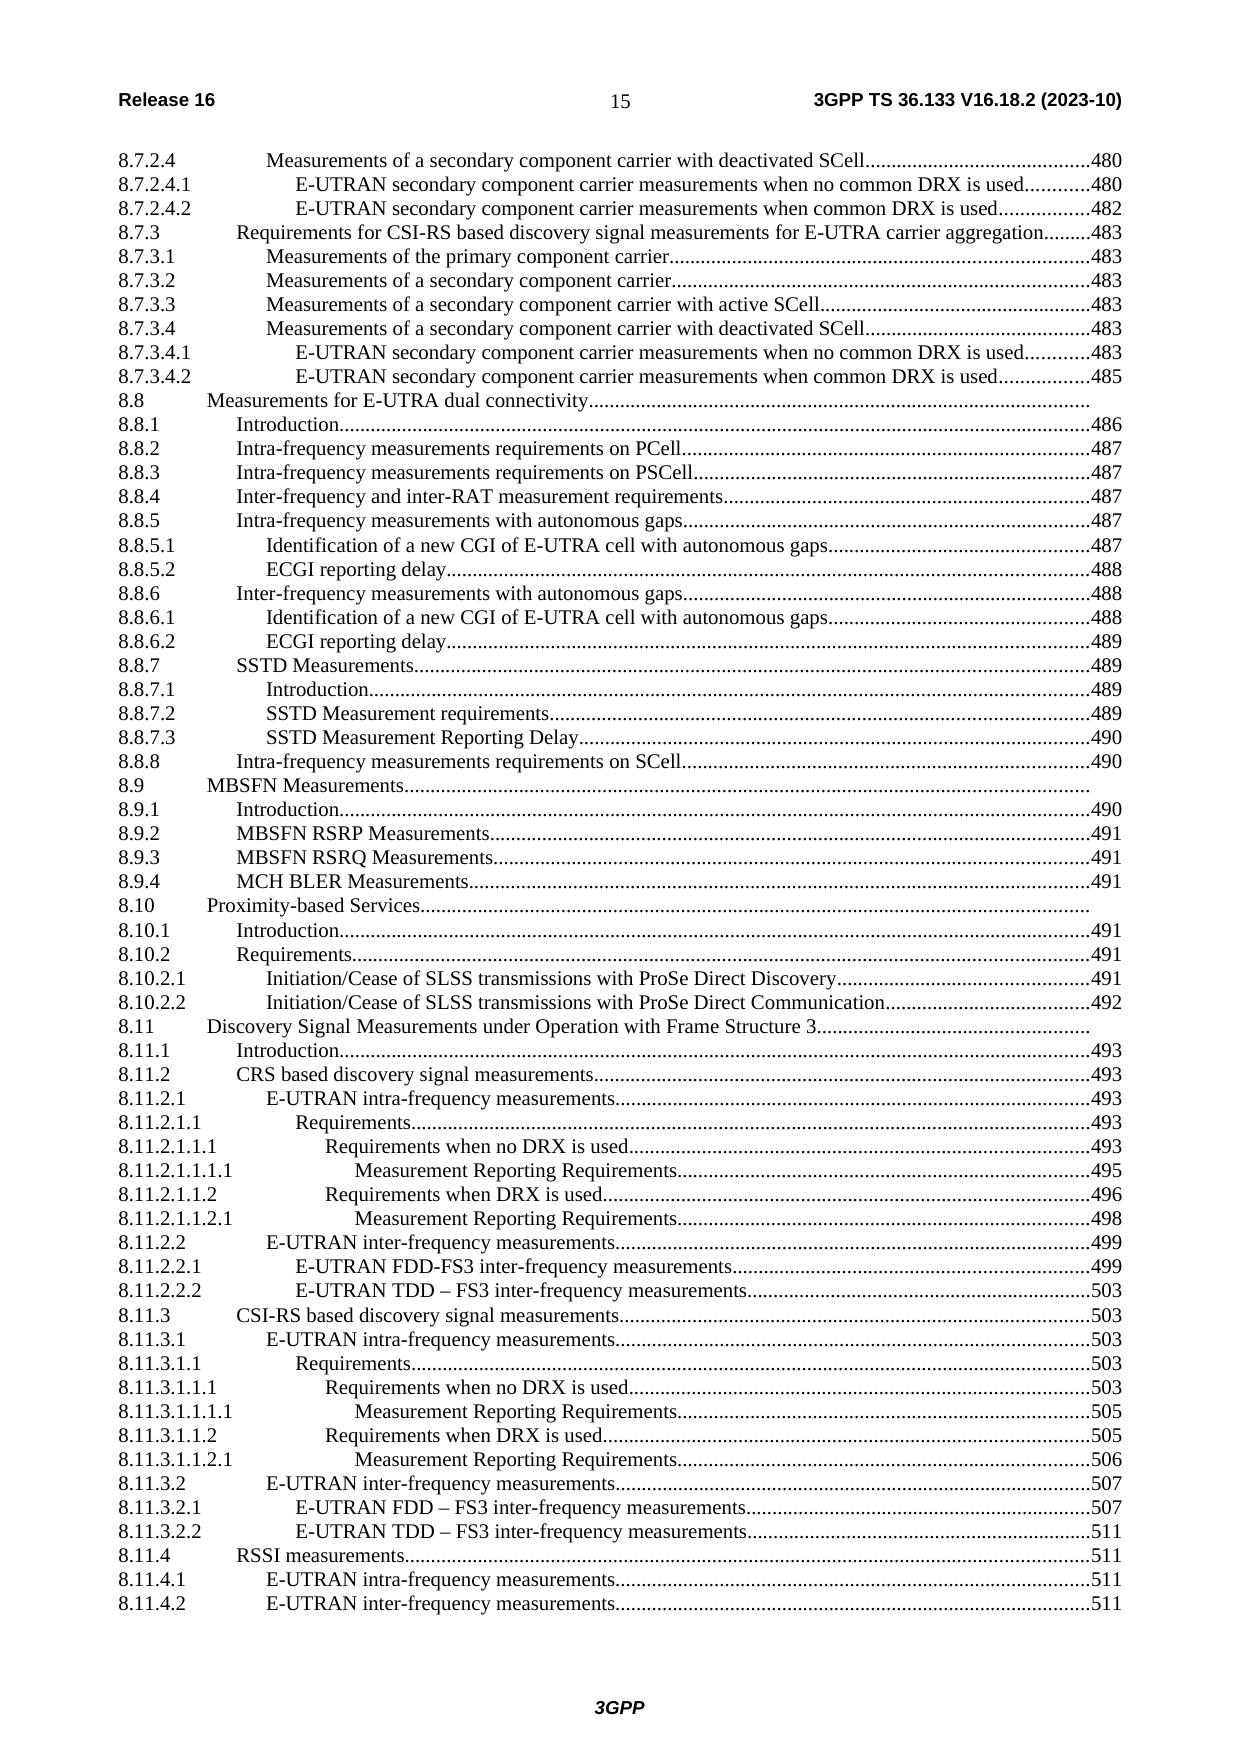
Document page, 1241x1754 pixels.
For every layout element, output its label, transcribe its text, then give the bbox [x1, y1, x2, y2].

text 8.9 MBSFN Measurements 490 [118, 773, 1078, 797]
text 8.11.2.1.1.1.1 Measurement Reporting Requirements 495 [118, 1158, 1122, 1182]
text 8.8.6 Inter-frequency measurements with autonomous gaps 488 [118, 581, 1122, 605]
text 8.11.3 CSI-RS based discovery signal measurements 503 [118, 1302, 1122, 1327]
text 8.11.3.1.1.1.1 Measurement Reporting Requirements 505 [118, 1399, 1122, 1423]
text 8.11.2.1.1.2 Requirements when DRX is used 496 [118, 1182, 1122, 1206]
text 8.11 Discovery Signal Measurements under Operation with Frame Structure 3 493 [118, 1014, 1078, 1038]
text 8.8.7 SSTD Measurements 489 [118, 653, 1122, 677]
text 8.11.2.1 E-UTRAN intra-frequency measurements 493 [118, 1086, 1122, 1110]
text 8.7.2.4 Measurements of a secondary component carrier with deactivated SCell 480 [118, 147, 1122, 172]
text 8.11.2.1.1 Requirements 493 [118, 1110, 1122, 1134]
text 8.7.3.4 Measurements of a secondary component carrier with deactivated SCell 483 [118, 316, 1122, 340]
text 8.11.2.2 E-UTRAN inter-frequency measurements 499 [118, 1230, 1122, 1254]
text 8.7.3 Requirements for CSI-RS based discovery signal measurements for E-UTRA carrier aggregation 483 [118, 220, 1122, 244]
text 8.11.2 CRS based discovery signal measurements 493 [118, 1062, 1122, 1086]
text 8.7.2.4.1 E-UTRAN secondary component carrier measurements when no common DRX is used 480 [118, 172, 1122, 196]
text 8.11.3.2 E-UTRAN inter-frequency measurements 507 [118, 1471, 1122, 1495]
text 8.8.4 Inter-frequency and inter-RAT measurement requirements 487 [118, 484, 1122, 508]
text 8.7.2.4.2 E-UTRAN secondary component carrier measurements when common DRX is used 482 [118, 196, 1122, 220]
text 8.11.2.1.1.1 Requirements when no DRX is used 493 [118, 1134, 1122, 1158]
text 8.11.3.1.1.2 Requirements when DRX is used 505 [118, 1423, 1122, 1447]
text 8.8.7.3 SSTD Measurement Reporting Delay 490 [118, 725, 1122, 749]
text 8.10.2 Requirements 491 [118, 942, 1122, 966]
text 8.8.3 Intra-frequency measurements requirements on PSCell 487 [118, 460, 1122, 484]
text 8.9.2 MBSFN RSRP Measurements 491 [118, 821, 1122, 845]
text 8.7.3.4.1 E-UTRAN secondary component carrier measurements when no common DRX is used 483 [118, 340, 1122, 364]
text 8.11.3.2.2 E-UTRAN TDD – FS3 inter-frequency measurements 511 [118, 1519, 1122, 1543]
text 8.9.4 MCH BLER Measurements 491 [118, 869, 1122, 893]
text 8.8.1 Introduction 486 [118, 412, 1122, 436]
text 8.7.3.2 Measurements of a secondary component carrier 483 [118, 268, 1122, 292]
text 8.8.5 Intra-frequency measurements with autonomous gaps 487 [118, 508, 1122, 532]
text 8.8.6.2 ECGI reporting delay 489 [118, 629, 1122, 653]
text 8.7.3.1 Measurements of the primary component carrier 483 [118, 244, 1122, 268]
text 8.11.3.1.1.1 Requirements when no DRX is used 503 [118, 1375, 1122, 1399]
text 8.11.2.1.1.2.1 Measurement Reporting Requirements 498 [118, 1206, 1122, 1230]
text 8.8.7.1 Introduction 489 [118, 677, 1122, 701]
text 8.11.4 RSSI measurements 511 [118, 1543, 1122, 1567]
text 8.10.2.2 Initiation/Cease of SLSS transmissions with ProSe Direct Communication 492 [118, 990, 1122, 1014]
text 8.11.3.1.1 Requirements 503 [118, 1351, 1122, 1375]
text 8.10.1 Introduction 491 [118, 917, 1122, 942]
text 8.10 Proximity-based Services 491 [118, 893, 1078, 917]
text 8.11.3.1 E-UTRAN intra-frequency measurements 503 [118, 1327, 1122, 1351]
text 8.11.3.1.1.2.1 Measurement Reporting Requirements 506 [118, 1447, 1122, 1471]
text 8.8.2 Intra-frequency measurements requirements on PCell 487 [118, 436, 1122, 460]
text 8.7.3.4.2 E-UTRAN secondary component carrier measurements when common DRX is used 485 [118, 364, 1122, 388]
text 8.11.4.2 E-UTRAN inter-frequency measurements 511 [118, 1591, 1122, 1615]
text 8.9.1 Introduction 490 [118, 797, 1122, 821]
text 8.9.3 MBSFN RSRQ Measurements 491 [118, 845, 1122, 869]
text 8.7.3.3 Measurements of a secondary component carrier with active SCell 483 [118, 292, 1122, 316]
text 8.10.2.1 Initiation/Cease of SLSS transmissions with ProSe Direct Discovery 491 [118, 966, 1122, 990]
text 8.8.5.1 Identification of a new CGI of E-UTRA cell with autonomous gaps 487 [118, 532, 1122, 557]
text 8.8 Measurements for E-UTRA dual connectivity 486 [118, 388, 1078, 412]
text 8.11.2.2.2 E-UTRAN TDD – FS3 inter-frequency measurements 503 [118, 1278, 1122, 1302]
text 8.8.8 Intra-frequency measurements requirements on SCell 490 [118, 749, 1122, 773]
text 8.8.5.2 ECGI reporting delay 488 [118, 557, 1122, 581]
text 8.8.7.2 SSTD Measurement requirements 489 [118, 701, 1122, 725]
text 8.11.2.2.1 E-UTRAN FDD-FS3 inter-frequency measurements 499 [118, 1254, 1122, 1278]
text 8.11.1 Introduction 493 [118, 1038, 1122, 1062]
text 8.11.4.1 E-UTRAN intra-frequency measurements 511 [118, 1567, 1122, 1591]
text 8.8.6.1 Identification of a new CGI of E-UTRA cell with autonomous gaps 488 [118, 605, 1122, 629]
text 8.11.3.2.1 E-UTRAN FDD – FS3 inter-frequency measurements 507 [118, 1495, 1122, 1519]
